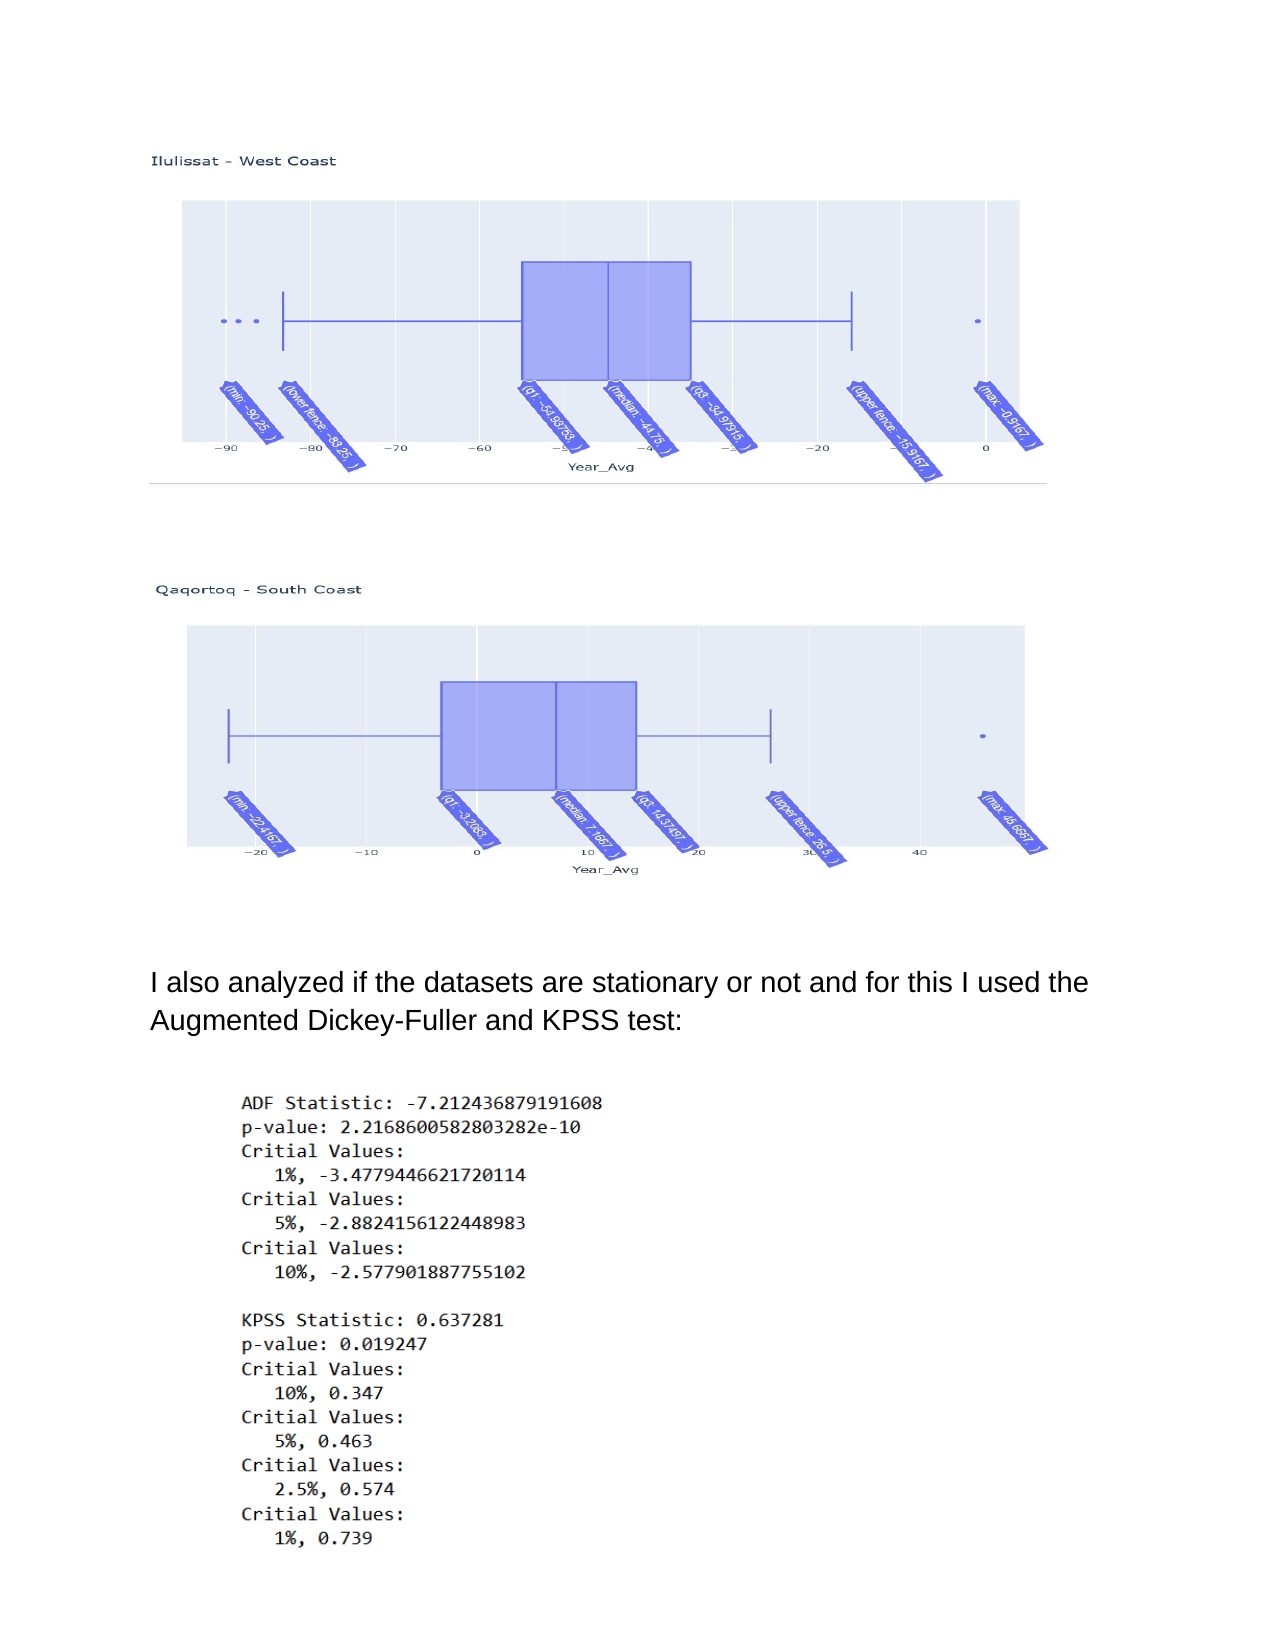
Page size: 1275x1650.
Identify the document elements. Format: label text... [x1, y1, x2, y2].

picture [229, 1080, 1046, 1561]
text I also analyzed if the datasets are stationary or not and for this I used the [150, 965, 1125, 998]
picture [148, 150, 1124, 528]
text Augmented Dickey-Fuller and KPSS test: [150, 1003, 1125, 1037]
picture [150, 580, 1125, 926]
